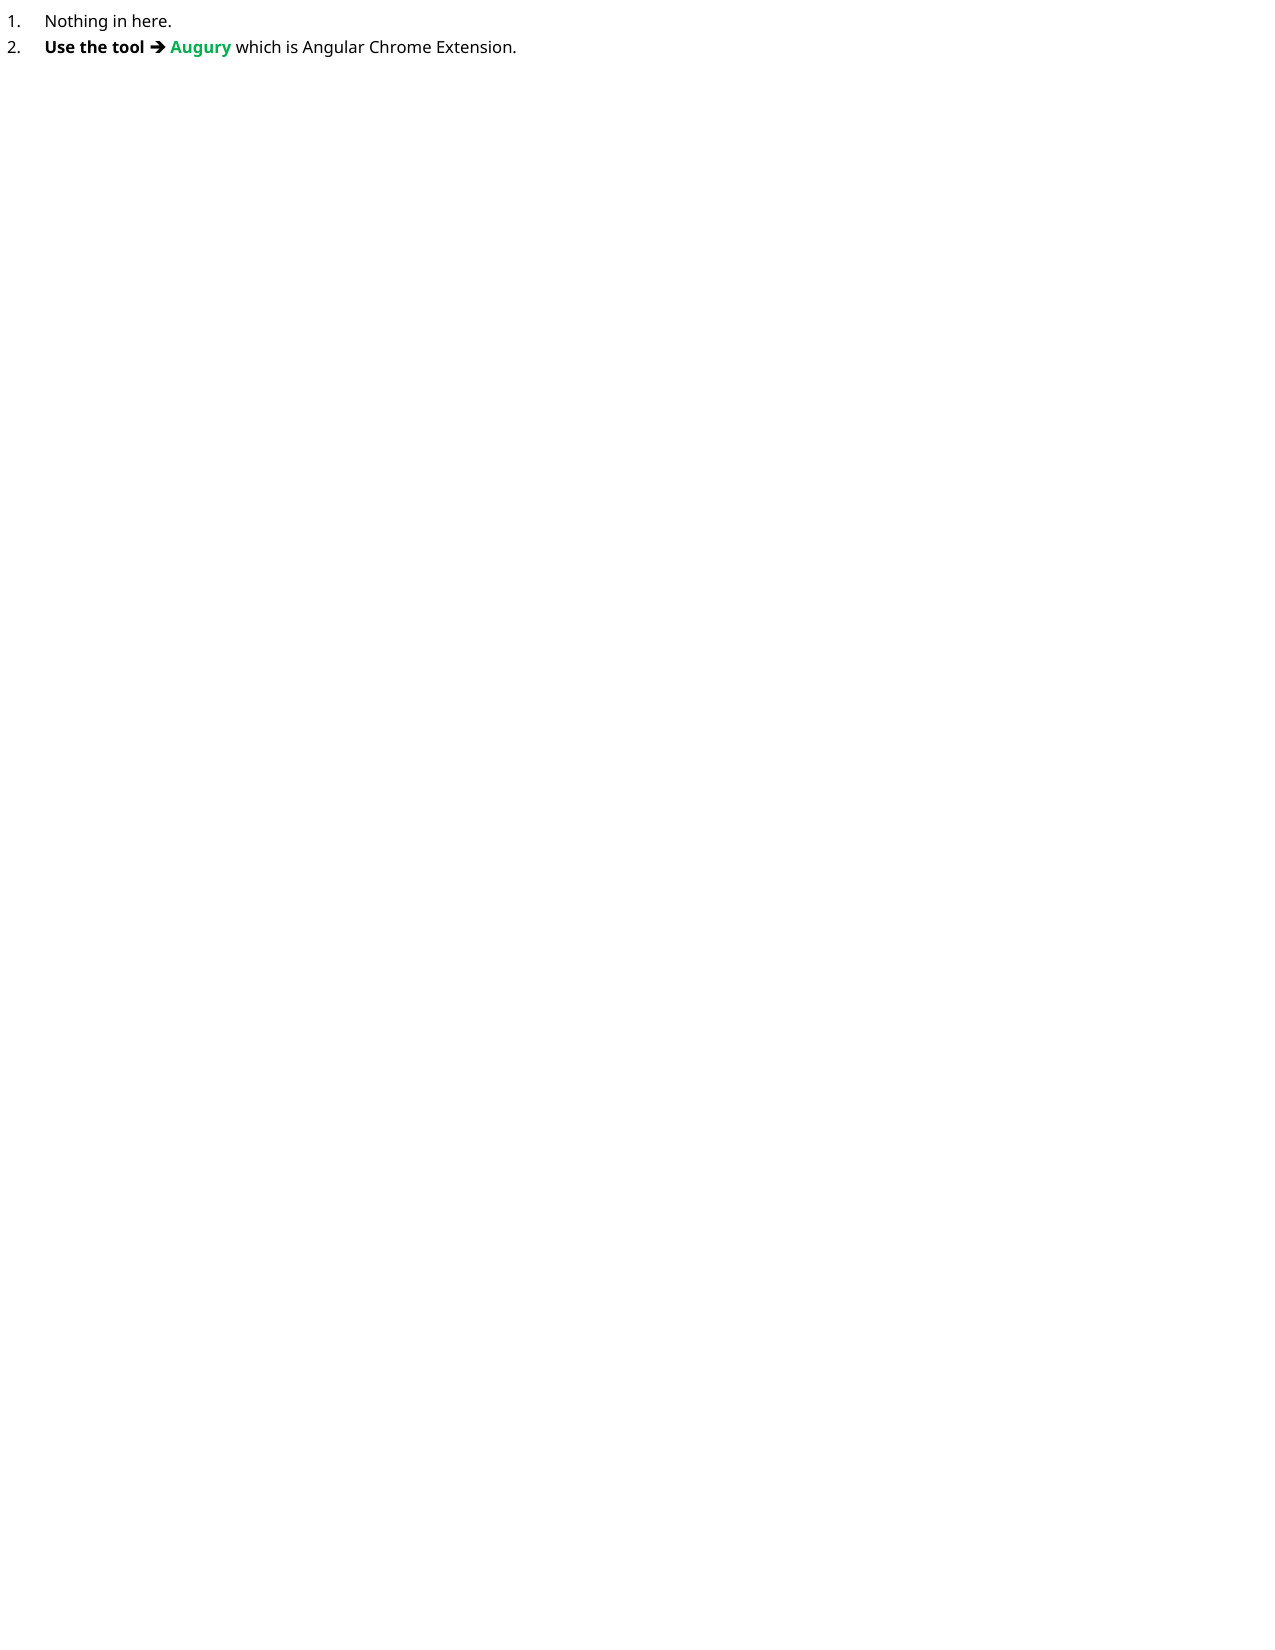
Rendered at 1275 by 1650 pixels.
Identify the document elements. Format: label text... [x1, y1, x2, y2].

list Use the tool Augury which is Angular Chrome Extension. [7, 35, 1255, 58]
list Nothing in here. [7, 9, 1255, 32]
